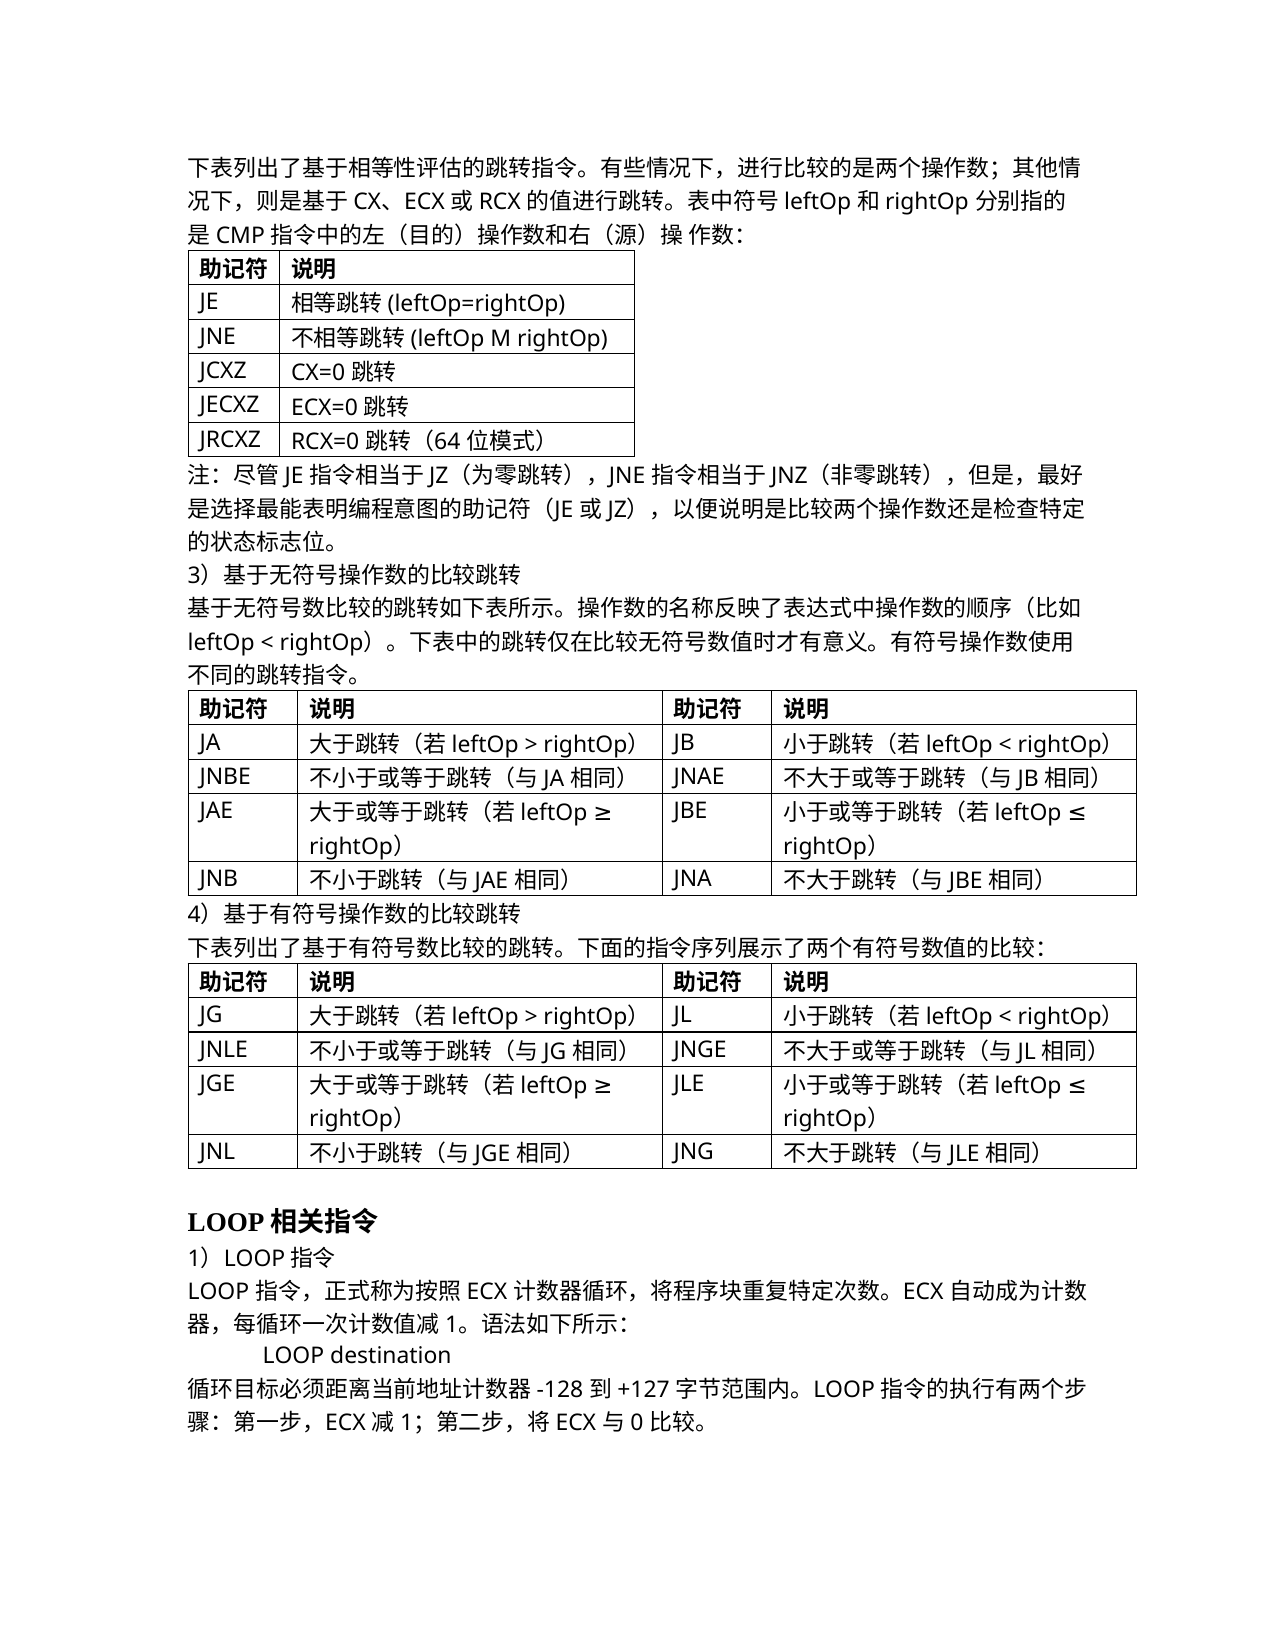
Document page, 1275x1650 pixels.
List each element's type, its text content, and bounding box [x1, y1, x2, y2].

table_cell 大于跳转（若 leftOp > rightOp） [298, 725, 662, 759]
table_cell JG [189, 998, 297, 1031]
table_cell 不小于跳转（与 JAE 相同） [298, 862, 662, 895]
table_header 说明 [280, 251, 634, 284]
text 4）基于有符号操作数的比较跳转 [187, 896, 1087, 929]
table_cell JNB [189, 862, 297, 895]
table_cell JNGE [663, 1033, 771, 1066]
table_header 助记符 [663, 691, 771, 724]
table_cell 不大于或等于跳转（与 JL 相同） [772, 1033, 1136, 1066]
text 基于无符号数比较的跳转如下表所示。操作数的名称反映了表达式中操作数的顺序（比如 leftOp < rightOp）。下表中的跳转仅在比较无符号数值时才有意义。有符号操作数使用不同的跳转指令。 [187, 590, 1087, 690]
text 注：尽管 JE 指令相当于 JZ（为零跳转），JNE 指令相当于 JNZ（非零跳转），但是，最好是选择最能表明编程意图的助记符（JE 或 JZ），以便说明是比较两个操作数还是检查特定的状态标志位。 [187, 457, 1087, 557]
table_header 说明 [772, 691, 1136, 724]
table_cell ECX=0 跳转 [280, 388, 634, 422]
table_cell JL [663, 998, 771, 1031]
table_cell 小于或等于跳转（若 leftOp ≤ rightOp） [772, 794, 1136, 861]
table_cell JGE [189, 1067, 297, 1133]
table_cell 不大于跳转（与 JLE 相同） [772, 1135, 1136, 1168]
table_cell 大于或等于跳转（若 leftOp ≥ rightOp） [298, 794, 662, 861]
text LOOP destination [187, 1339, 1087, 1371]
table_cell 不大于跳转（与 JBE 相同） [772, 862, 1136, 895]
table_cell 小于或等于跳转（若 leftOp ≤ rightOp） [772, 1067, 1136, 1133]
table_cell JE [189, 285, 279, 318]
table_cell JNLE [189, 1033, 297, 1066]
table_header 说明 [772, 964, 1136, 997]
table_cell 不小于或等于跳转（与 JG 相同） [298, 1033, 662, 1066]
table_cell 小于跳转（若 leftOp < rightOp） [772, 998, 1136, 1031]
text 循环目标必须距离当前地址计数器 -128 到 +127 字节范围内。LOOP 指令的执行有两个步骤：第一步，ECX 减 1；第二步，将 ECX 与 0 比较。 [187, 1371, 1087, 1437]
table_cell 相等跳转 (leftOp=rightOp) [280, 285, 634, 318]
table_cell 不小于或等于跳转（与 JA 相同） [298, 760, 662, 793]
table_cell JB [663, 725, 771, 759]
table_cell 大于或等于跳转（若 leftOp ≥ rightOp） [298, 1067, 662, 1133]
subtitle LOOP相关指令 [187, 1200, 1087, 1239]
table_cell 不小于跳转（与 JGE 相同） [298, 1135, 662, 1168]
table_cell JRCXZ [189, 423, 279, 456]
table_header 助记符 [189, 691, 297, 724]
table_header 助记符 [189, 964, 297, 997]
text 下表列出了基于相等性评估的跳转指令。有些情况下，进行比较的是两个操作数；其他情况下，则是基于 CX、ECX 或 RCX 的值进行跳转。表中符号 leftOp 和 rightOp 分别指的是 CMP 指令中的左（目的）操作数和右（源）操 作数： [187, 150, 1087, 250]
table_cell JA [189, 725, 297, 759]
table_cell CX=0 跳转 [280, 354, 634, 387]
table_cell 大于跳转（若 leftOp > rightOp） [298, 998, 662, 1031]
table_cell 不大于或等于跳转（与 JB 相同） [772, 760, 1136, 793]
table_cell JCXZ [189, 354, 279, 387]
table_cell JLE [663, 1067, 771, 1133]
table_cell JNE [189, 320, 279, 353]
table_header 助记符 [189, 251, 279, 284]
table_cell RCX=0 跳转（64 位模式） [280, 423, 634, 456]
text 1）LOOP指令 [187, 1239, 1087, 1273]
text 3）基于无符号操作数的比较跳转 [187, 557, 1087, 590]
text 下表列岀了基于有符号数比较的跳转。下面的指令序列展示了两个有符号数值的比较： [187, 929, 1087, 963]
table_cell JNG [663, 1135, 771, 1168]
table_cell JBE [663, 794, 771, 861]
table_cell JAE [189, 794, 297, 861]
table_cell 小于跳转（若 leftOp < rightOp） [772, 725, 1136, 759]
table_header 助记符 [663, 964, 771, 997]
table_cell JNL [189, 1135, 297, 1168]
table_cell JNAE [663, 760, 771, 793]
text LOOP 指令，正式称为按照 ECX 计数器循环，将程序块重复特定次数。ECX 自动成为计数器，每循环一次计数值减 1。语法如下所示： [187, 1273, 1087, 1339]
table_header 说明 [298, 691, 662, 724]
table_header 说明 [298, 964, 662, 997]
table_cell JNA [663, 862, 771, 895]
table_cell JECXZ [189, 388, 279, 422]
table_cell JNBE [189, 760, 297, 793]
table_cell 不相等跳转 (leftOp M rightOp) [280, 320, 634, 353]
